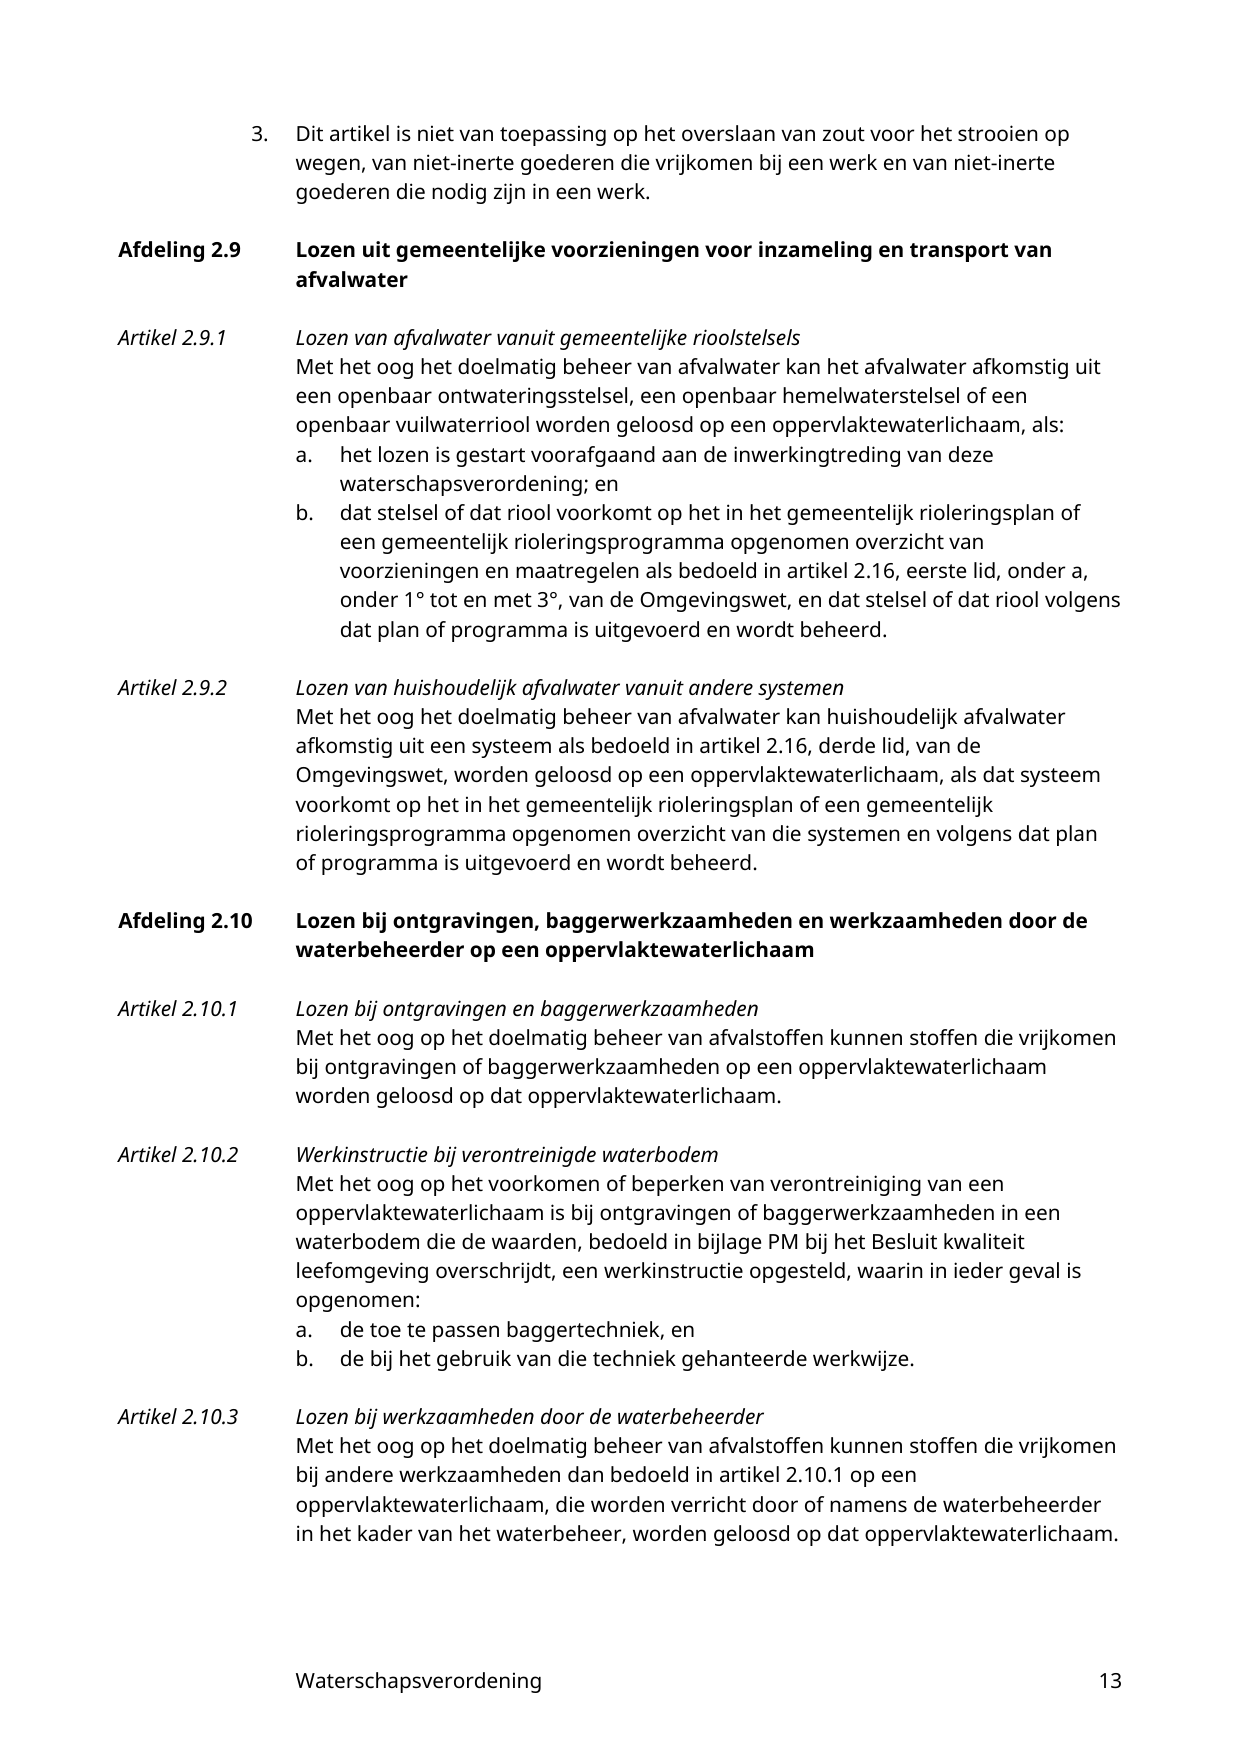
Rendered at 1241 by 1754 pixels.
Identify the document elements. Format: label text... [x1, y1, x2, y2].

text b. de bij het gebruik van die techniek gehanteerde werkwijze. [295, 1343, 1122, 1372]
text Met het oog het doelmatig beheer van afvalwater kan het afvalwater afkomstig uit een openbaar ontwateringsstelsel, een openbaar hemelwaterstelsel of een openbaar vuilwaterriool worden geloosd op een oppervlaktewaterlichaam, als: [295, 351, 1122, 439]
text Met het oog op het doelmatig beheer van afvalstoffen kunnen stoffen die vrijkomen bij andere werkzaamheden dan bedoeld in artikel 2.10.1 op een oppervlaktewaterlichaam, die worden verricht door of namens de waterbeheerder in het kader van het waterbeheer, worden geloosd op dat oppervlaktewaterlichaam. [295, 1431, 1122, 1547]
text Met het oog op het doelmatig beheer van afvalstoffen kunnen stoffen die vrijkomen bij ontgravingen of baggerwerkzaamheden op een oppervlaktewaterlichaam worden geloosd op dat oppervlaktewaterlichaam. [295, 1022, 1122, 1110]
subtitle Afdeling 2.9 Lozen uit gemeentelijke voorzieningen voor inzameling en transport van afvalwater [118, 235, 1122, 293]
subtitle Artikel 2.9.1 Lozen van afvalwater vanuit gemeentelijke rioolstelsels [118, 322, 1122, 351]
text a. de toe te passen baggertechniek, en [295, 1314, 1122, 1343]
text 3. Dit artikel is niet van toepassing op het overslaan van zout voor het strooien op wegen, van niet-inerte goederen die vrijkomen bij een werk en van niet-inerte goederen die nodig zijn in een werk. [251, 118, 1122, 206]
text Met het oog op het voorkomen of beperken van verontreiniging van een oppervlaktewaterlichaam is bij ontgravingen of baggerwerkzaamheden in een waterbodem die de waarden, bedoeld in bijlage PM bij het Besluit kwaliteit leefomgeving overschrijdt, een werkinstructie opgesteld, waarin in ieder geval is opgenomen: [295, 1168, 1122, 1314]
text b. dat stelsel of dat riool voorkomt op het in het gemeentelijk rioleringsplan of een gemeentelijk rioleringsprogramma opgenomen overzicht van voorzieningen en maatregelen als bedoeld in artikel 2.16, eerste lid, onder a, onder 1° tot en met 3°, van de Omgevingswet, en dat stelsel of dat riool volgens dat plan of programma is uitgevoerd en wordt beheerd. [295, 497, 1122, 643]
subtitle Artikel 2.10.2 Werkinstructie bij verontreinigde waterbodem [118, 1139, 1122, 1168]
subtitle Afdeling 2.10 Lozen bij ontgravingen, baggerwerkzaamheden en werkzaamheden door de waterbeheerder op een oppervlaktewaterlichaam [118, 906, 1122, 964]
subtitle Artikel 2.9.2 Lozen van huishoudelijk afvalwater vanuit andere systemen [118, 672, 1122, 701]
text a. het lozen is gestart voorafgaand aan de inwerkingtreding van deze waterschapsverordening; en [295, 439, 1122, 497]
text Met het oog het doelmatig beheer van afvalwater kan huishoudelijk afvalwater afkomstig uit een systeem als bedoeld in artikel 2.16, derde lid, van de Omgevingswet, worden geloosd op een oppervlaktewaterlichaam, als dat systeem voorkomt op het in het gemeentelijk rioleringsplan of een gemeentelijk rioleringsprogramma opgenomen overzicht van die systemen en volgens dat plan of programma is uitgevoerd en wordt beheerd. [295, 701, 1122, 876]
subtitle Artikel 2.10.1 Lozen bij ontgravingen en baggerwerkzaamheden [118, 993, 1122, 1022]
subtitle Artikel 2.10.3 Lozen bij werkzaamheden door de waterbeheerder [118, 1401, 1122, 1431]
